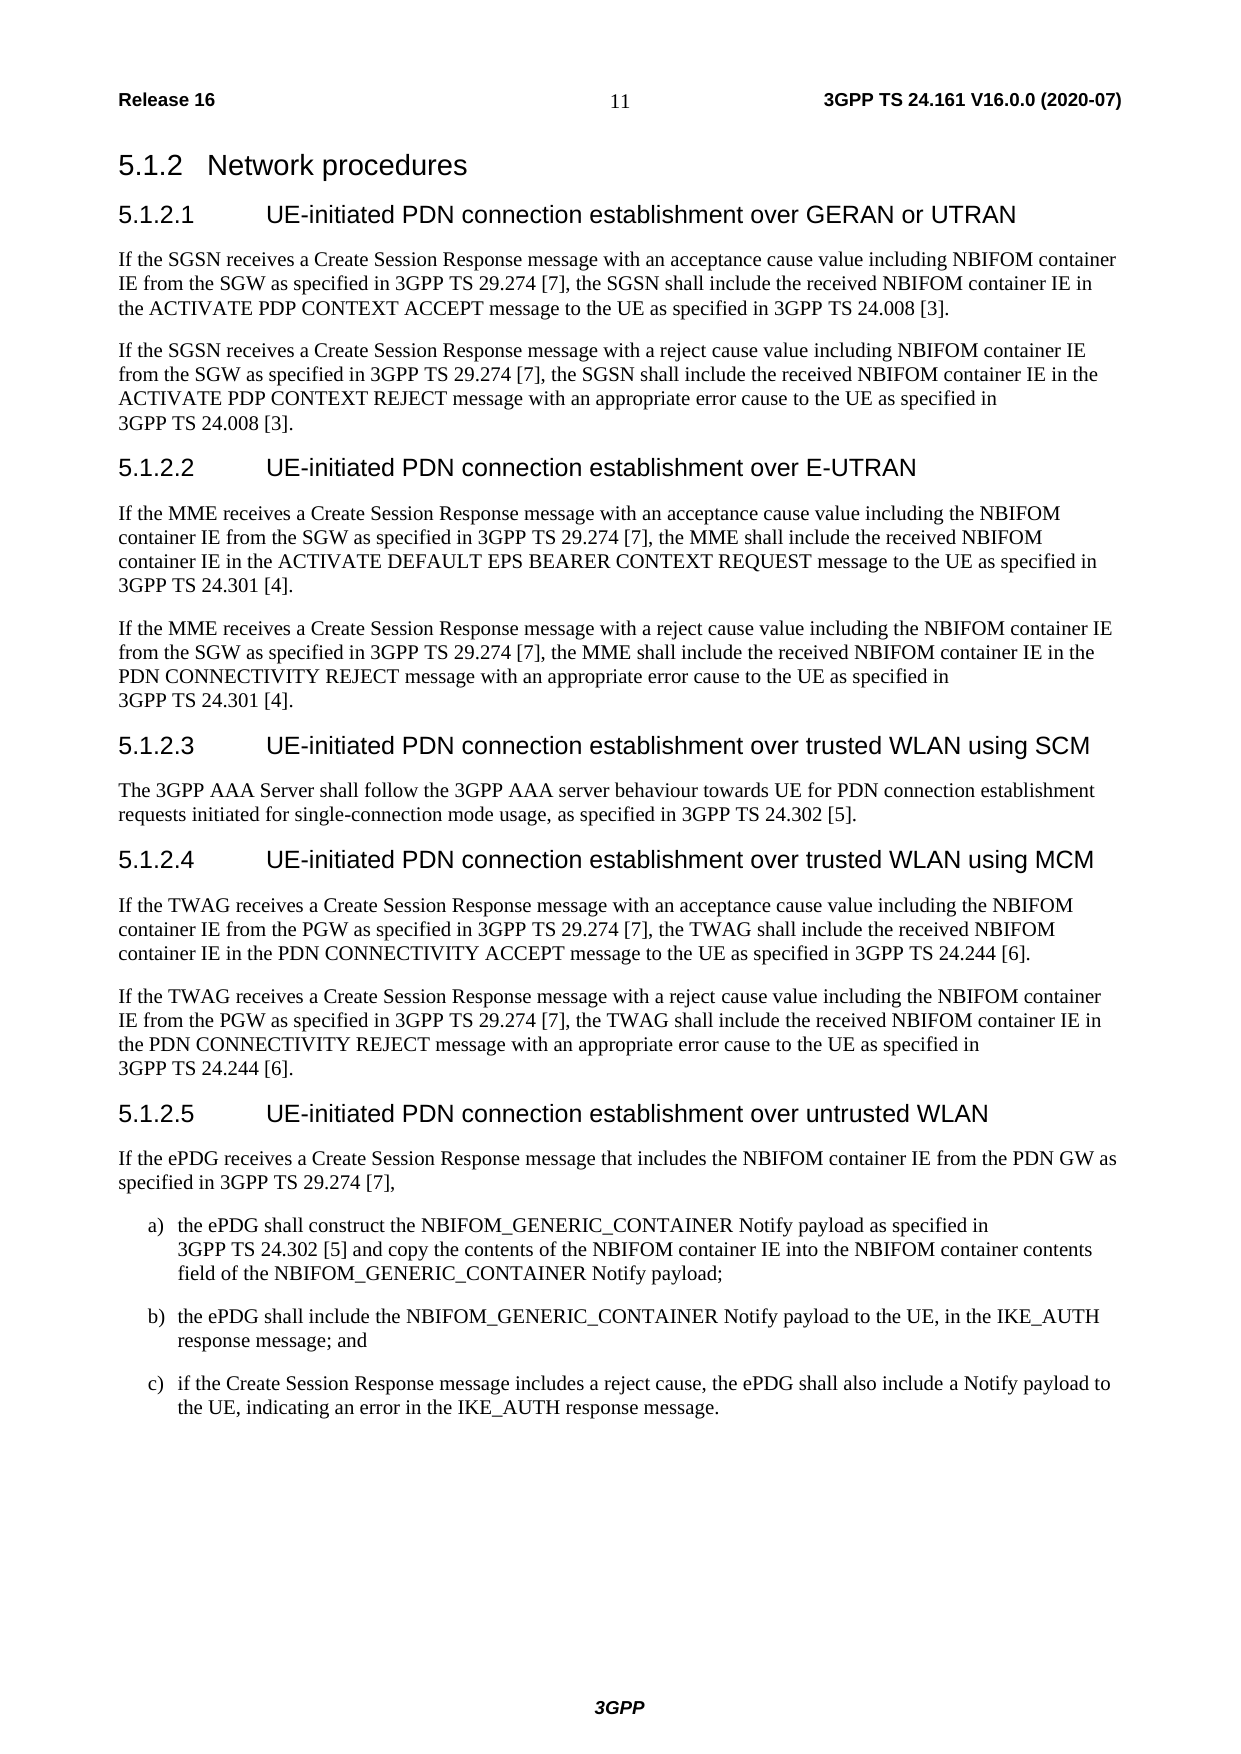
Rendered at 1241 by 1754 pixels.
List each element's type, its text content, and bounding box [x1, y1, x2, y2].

text If the TWAG receives a Create Session Response message with a reject cause value including the NBIFOM container IE from the PGW as specified in 3GPP TS 29.274 [7], the TWAG shall include the received NBIFOM container IE in the PDN CONNECTIVITY REJECT message with an appropriate error cause to the UE as specified in 3GPP TS 24.244 [6]. [118, 983, 1122, 1080]
text c) if the Create Session Response message includes a reject cause, the ePDG shall also include a Notify payload to the UE, indicating an error in the IKE_AUTH response message. [148, 1371, 1122, 1419]
text If the MME receives a Create Session Response message with a reject cause value including the NBIFOM container IE from the SGW as specified in 3GPP TS 29.274 [7], the MME shall include the received NBIFOM container IE in the PDN CONNECTIVITY REJECT message with an appropriate error cause to the UE as specified in 3GPP TS 24.301 [4]. [118, 616, 1122, 712]
text If the ePDG receives a Create Session Response message that includes the NBIFOM container IE from the PDN GW as specified in 3GPP TS 29.274 [7], [118, 1146, 1122, 1194]
subtitle 5.1.2 Network procedures [118, 147, 1122, 181]
subtitle 5.1.2.1 UE-initiated PDN connection establishment over GERAN or UTRAN [118, 200, 1122, 228]
text If the MME receives a Create Session Response message with an acceptance cause value including the NBIFOM container IE from the SGW as specified in 3GPP TS 29.274 [7], the MME shall include the received NBIFOM container IE in the ACTIVATE DEFAULT EPS BEARER CONTEXT REQUEST message to the UE as specified in 3GPP TS 24.301 [4]. [118, 501, 1122, 597]
text If the SGSN receives a Create Session Response message with an acceptance cause value including NBIFOM container IE from the SGW as specified in 3GPP TS 29.274 [7], the SGSN shall include the received NBIFOM container IE in the ACTIVATE PDP CONTEXT ACCEPT message to the UE as specified in 3GPP TS 24.008 [3]. [118, 247, 1122, 319]
text If the SGSN receives a Create Session Response message with a reject cause value including NBIFOM container IE from the SGW as specified in 3GPP TS 29.274 [7], the SGSN shall include the received NBIFOM container IE in the ACTIVATE PDP CONTEXT REJECT message with an appropriate error cause to the UE as specified in 3GPP TS 24.008 [3]. [118, 338, 1122, 434]
text a) the ePDG shall construct the NBIFOM_GENERIC_CONTAINER Notify payload as specified in 3GPP TS 24.302 [5] and copy the contents of the NBIFOM container IE into the NBIFOM container contents field of the NBIFOM_GENERIC_CONTAINER Notify payload; [148, 1213, 1122, 1285]
text b) the ePDG shall include the NBIFOM_GENERIC_CONTAINER Notify payload to the UE, in the IKE_AUTH response message; and [148, 1304, 1122, 1352]
subtitle 5.1.2.4 UE-initiated PDN connection establishment over trusted WLAN using MCM [118, 845, 1122, 874]
subtitle 5.1.2.5 UE-initiated PDN connection establishment over untrusted WLAN [118, 1098, 1122, 1127]
subtitle 5.1.2.2 UE-initiated PDN connection establishment over E-UTRAN [118, 453, 1122, 482]
subtitle 5.1.2.3 UE-initiated PDN connection establishment over trusted WLAN using SCM [118, 731, 1122, 759]
text The 3GPP AAA Server shall follow the 3GPP AAA server behaviour towards UE for PDN connection establishment requests initiated for single-connection mode usage, as specified in 3GPP TS 24.302 [5]. [118, 778, 1122, 826]
text If the TWAG receives a Create Session Response message with an acceptance cause value including the NBIFOM container IE from the PGW as specified in 3GPP TS 29.274 [7], the TWAG shall include the received NBIFOM container IE in the PDN CONNECTIVITY ACCEPT message to the UE as specified in 3GPP TS 24.244 [6]. [118, 893, 1122, 965]
